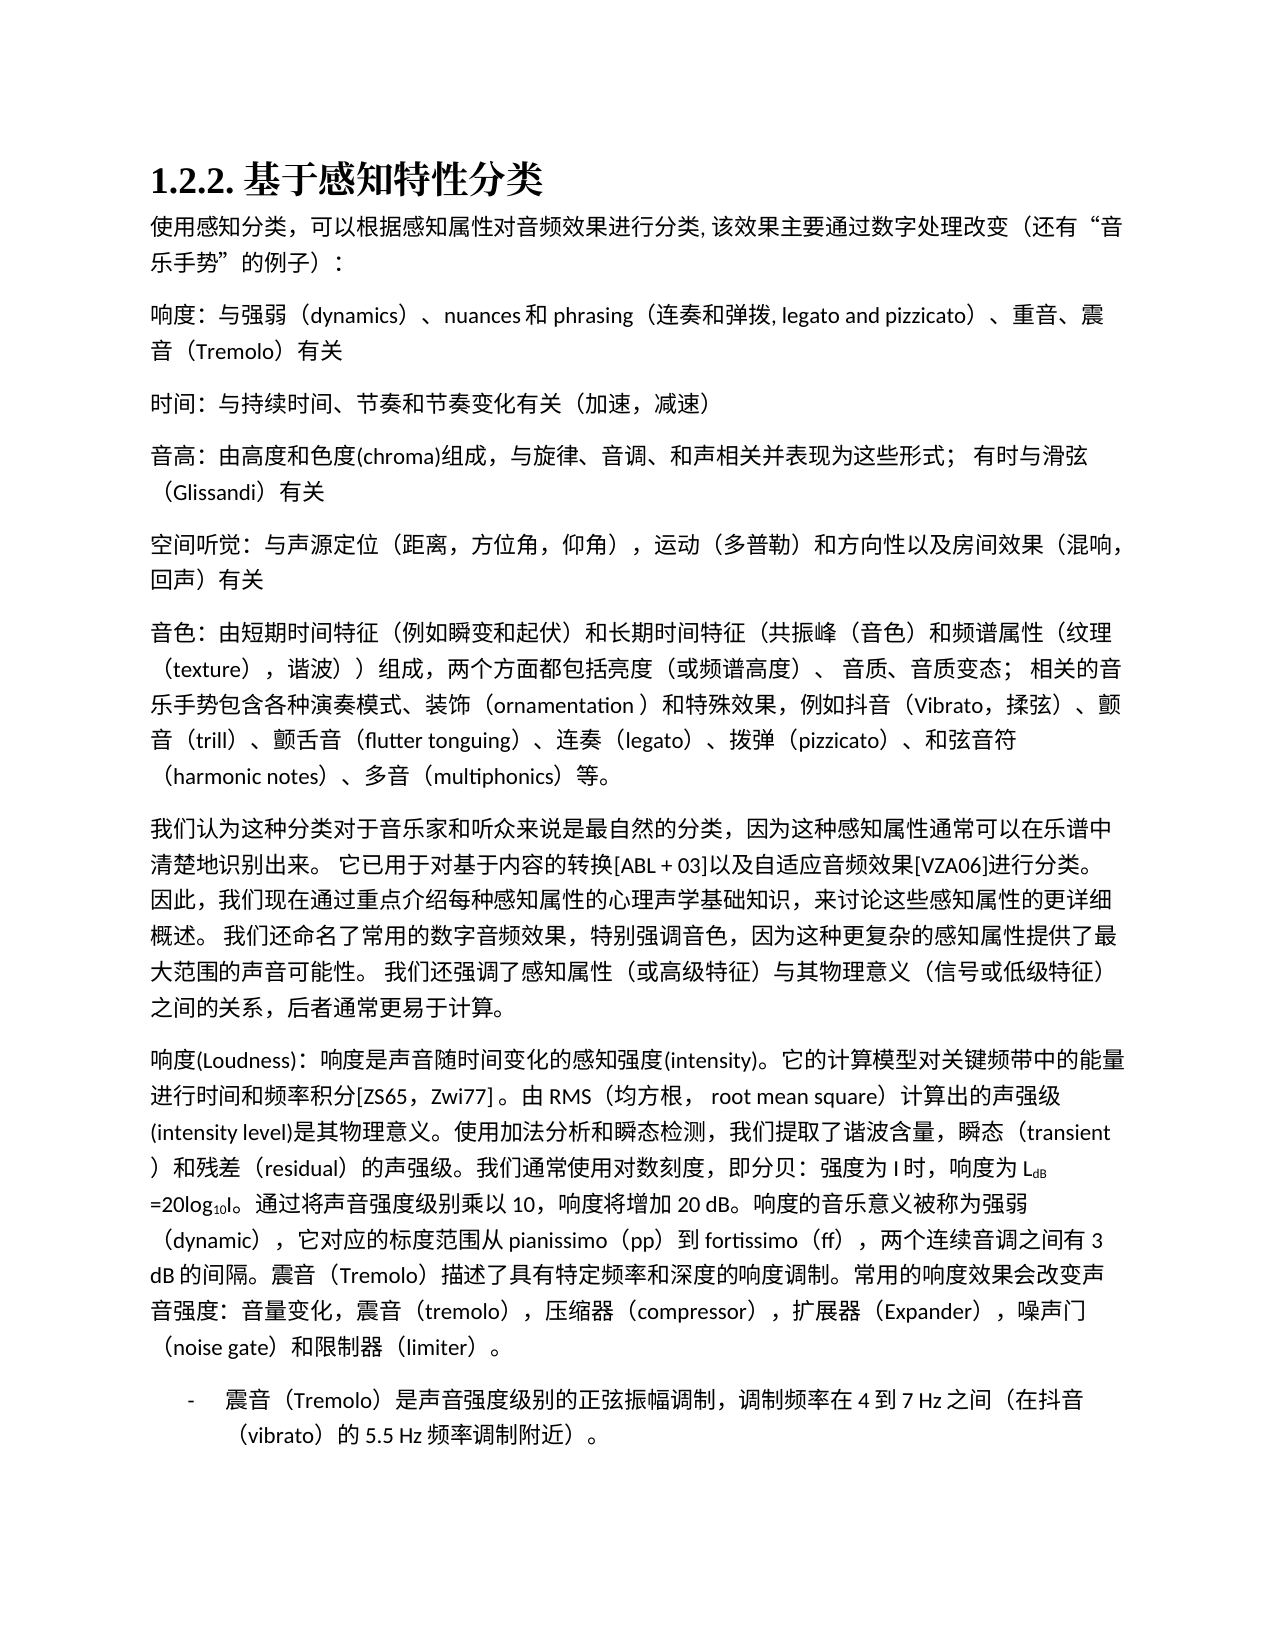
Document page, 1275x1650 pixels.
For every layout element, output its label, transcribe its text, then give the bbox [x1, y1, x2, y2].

text 时间：与持续时间、节奏和节奏变化有关（加速，减速） [150, 386, 1125, 419]
text 我们认为这种分类对于音乐家和听众来说是最自然的分类，因为这种感知属性通常可以在乐谱中清楚地识别出来。 它已用于对基于内容的转换[ABL + 03]以及自适应音频效果[VZA06]进行分类。 因此，我们现在通过重点介绍每种感知属性的心理声学基础知识，来讨论这些感知属性的更详细概述。 我们还命名了常用的数字音频效果，特别强调音色，因为这种更复杂的感知属性提供了最大范围的声音可能性。 我们还强调了感知属性（或高级特征）与其物理意义（信号或低级特征）之间的关系，后者通常更易于计算。 [150, 811, 1125, 1023]
text 响度：与强弱（dynamics）、nuances和phrasing（连奏和弹拨, legato and pizzicato）、重音、震音（Tremolo）有关 [150, 297, 1125, 366]
text 空间听觉：与声源定位（距离，方位角，仰角），运动（多普勒）和方向性以及房间效果（混响，回声）有关 [150, 526, 1125, 596]
text 音高：由高度和色度(chroma)组成，与旋律、音调、和声相关并表现为这些形式； 有时与滑弦（Glissandi）有关 [150, 438, 1125, 507]
text 响度(Loudness)：响度是声音随时间变化的感知强度(intensity)。它的计算模型对关键频带中的能量进行时间和频率积分[ZS65，Zwi77] 。由RMS（均方根， root mean square）计算出的声强级(intensity level)是其物理意义。使用加法分析和瞬态检测，我们提取了谐波含量，瞬态（transient ）和残差（residual）的声强级。我们通常使用对数刻度，即分贝：强度为I时，响度为LdB =20log10I。通过将声音强度级别乘以10，响度将增加20 dB。响度的音乐意义被称为强弱（dynamic），它对应的标度范围从pianissimo（pp）到fortissimo（ff），两个连续音调之间有3 dB的间隔。震音（Tremolo）描述了具有特定频率和深度的响度调制。常用的响度效果会改变声音强度：音量变化，震音（tremolo），压缩器（compressor），扩展器（Expander），噪声门（noise gate）和限制器（limiter）。 [150, 1042, 1125, 1362]
text 音色：由短期时间特征（例如瞬变和起伏）和长期时间特征（共振峰（音色）和频谱属性（纹理（texture），谐波））组成，两个方面都包括亮度（或频谱高度）、 音质、音质变态； 相关的音乐手势包含各种演奏模式、装饰（ornamentation ）和特殊效果，例如抖音（Vibrato，揉弦）、颤音（trill）、颤舌音（flutter tonguing）、连奏（legato）、拨弹（pizzicato）、和弦音符（harmonic notes）、多音（multiphonics）等。 [150, 615, 1125, 791]
text 使用感知分类，可以根据感知属性对音频效果进行分类, 该效果主要通过数字处理改变（还有“音乐手势”的例子）： [150, 209, 1125, 278]
list 震音（Tremolo）是声音强度级别的正弦振幅调制，调制频率在4到7 Hz之间（在抖音（vibrato）的5.5 Hz频率调制附近）。 [187, 1381, 1125, 1451]
subtitle 1.2.2. 基于感知特性分类 [150, 150, 1125, 204]
